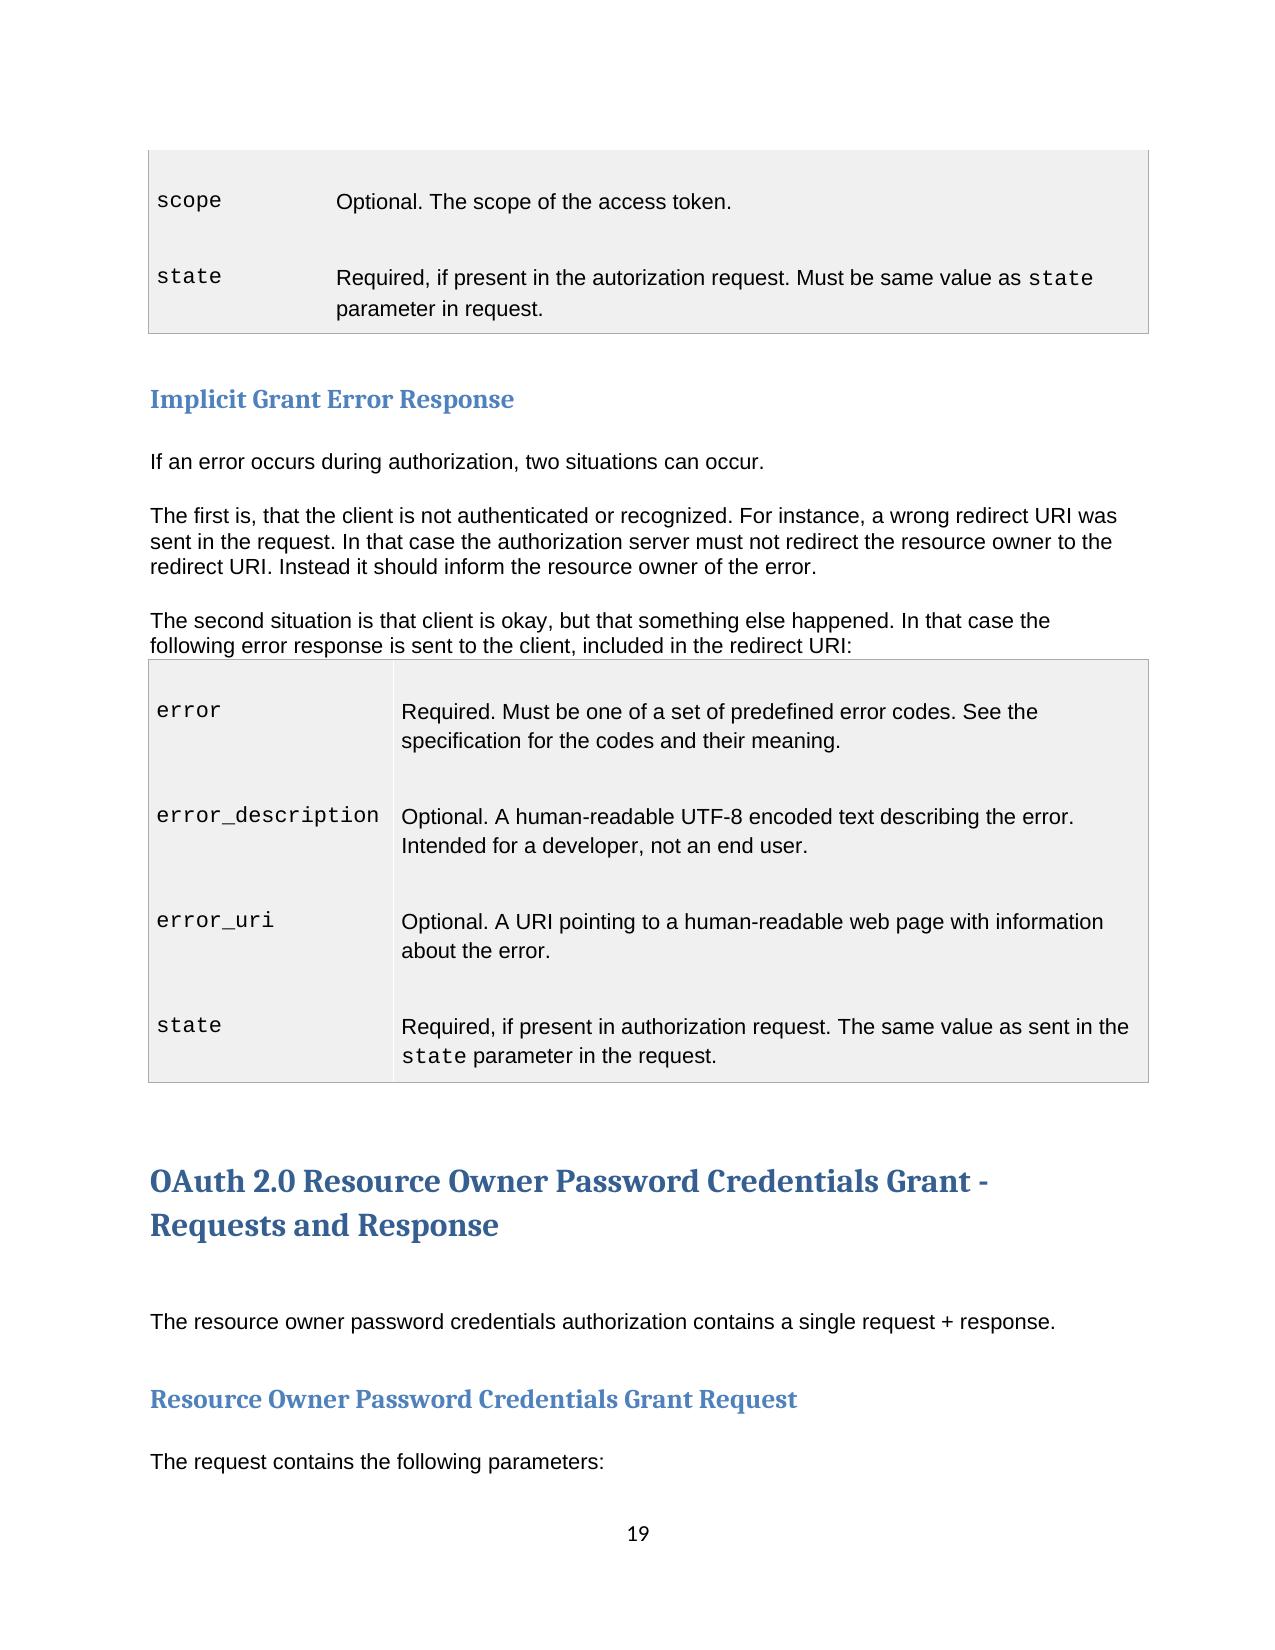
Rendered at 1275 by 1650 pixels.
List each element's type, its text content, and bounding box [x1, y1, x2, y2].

subtitle OAuth 2.0 Resource Owner Password Credentials Grant - Requests and Response [150, 1162, 1125, 1245]
table_cell Required, if present in the autorization request. Must be same value as state parameter in request. [328, 226, 1148, 333]
table_cell scope [149, 150, 328, 226]
table_cell Optional. A URI pointing to a human-readable web page with information about the error. [394, 870, 1148, 975]
table_cell state [149, 975, 393, 1082]
table_cell error_uri [149, 870, 393, 975]
text The first is, that the client is not authenticated or recognized. For instance, a wrong redirect URI was sent in the request. In that case the authorization server must not redirect the resource owner to the redirect URI. Instead it should inform the resource owner of the error. [150, 503, 1125, 579]
table_header Required. Must be one of a set of predefined error codes. See the specification for the codes and their meaning. [394, 660, 1148, 765]
table_cell Required, if present in authorization request. The same value as sent in the state parameter in the request. [394, 975, 1148, 1082]
table_cell Optional. The scope of the access token. [328, 150, 1148, 226]
table_header error [149, 660, 393, 765]
table_cell Optional. A human-readable UTF-8 encoded text describing the error. Intended for a developer, not an end user. [394, 765, 1148, 870]
text The resource owner password credentials authorization contains a single request + response. [150, 1309, 1125, 1334]
table_cell state [149, 226, 328, 333]
table_cell error_description [149, 765, 393, 870]
text If an error occurs during authorization, two situations can occur. [150, 449, 1125, 474]
subtitle Implicit Grant Error Response [150, 384, 1125, 415]
subtitle Resource Owner Password Credentials Grant Request [150, 1384, 1125, 1415]
text The second situation is that client is okay, but that something else happened. In that case the following error response is sent to the client, included in the redirect URI: [150, 608, 1125, 658]
text The request contains the following parameters: [150, 1449, 1125, 1474]
